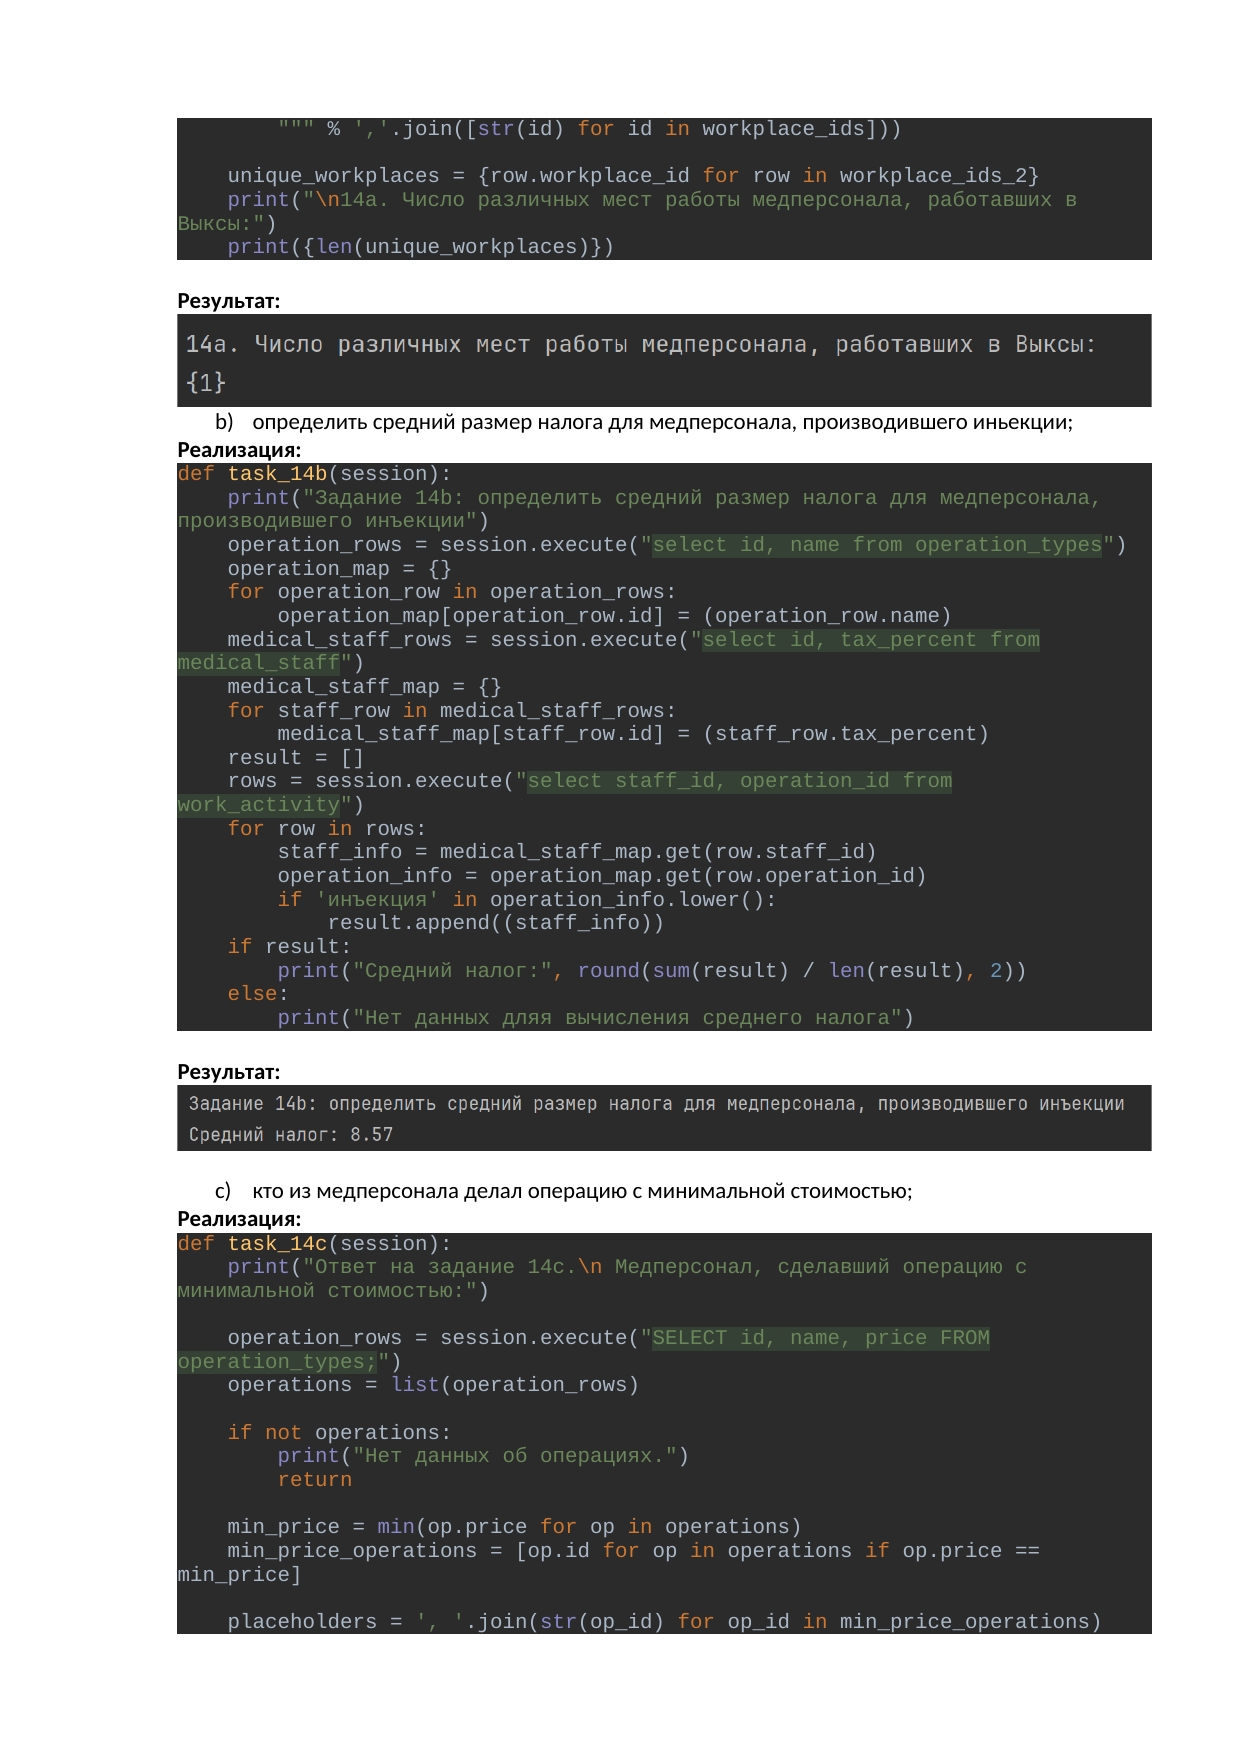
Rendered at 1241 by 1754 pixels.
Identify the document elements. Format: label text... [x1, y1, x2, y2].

text Реализация: [177, 435, 1152, 463]
text Результат: [177, 260, 1152, 314]
text def task_14b(session): print("Задание 14b: определить средний размер налога для медперсонала, производившего инъекции") operation_rows = session.execute("select id, name from operation_types") operation_map = {} for operation_row in operation_rows: operation_map[operation_row.id] = (operation_row.name) medical_staff_rows = session.execute("select id, tax_percent from medical_staff") medical_staff_map = {} for staff_row in medical_staff_rows: medical_staff_map[staff_row.id] = (staff_row.tax_percent) result = [] rows = session.execute("select staff_id, operation_id from work_activity") for row in rows: staff_info = medical_staff_map.get(row.staff_id) operation_info = operation_map.get(row.operation_id) if 'инъекция' in operation_info.lower(): result.append((staff_info)) if result: print("Средний налог:", round(sum(result) / len(result), 2)) else: print("Нет данных дляя вычисления среднего налога") [177, 463, 1152, 1031]
picture [177, 314, 1152, 407]
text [177, 1233, 1152, 1634]
picture [177, 1085, 1152, 1151]
list кто из медперсонала делал операцию с минимальной стоимостью; [215, 1177, 1152, 1204]
text Реализация: [177, 1204, 1152, 1233]
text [177, 118, 1152, 260]
list определить средний размер налога для медперсонала, производившего иньекции; [215, 407, 1152, 435]
text Результат: [177, 1031, 1152, 1085]
